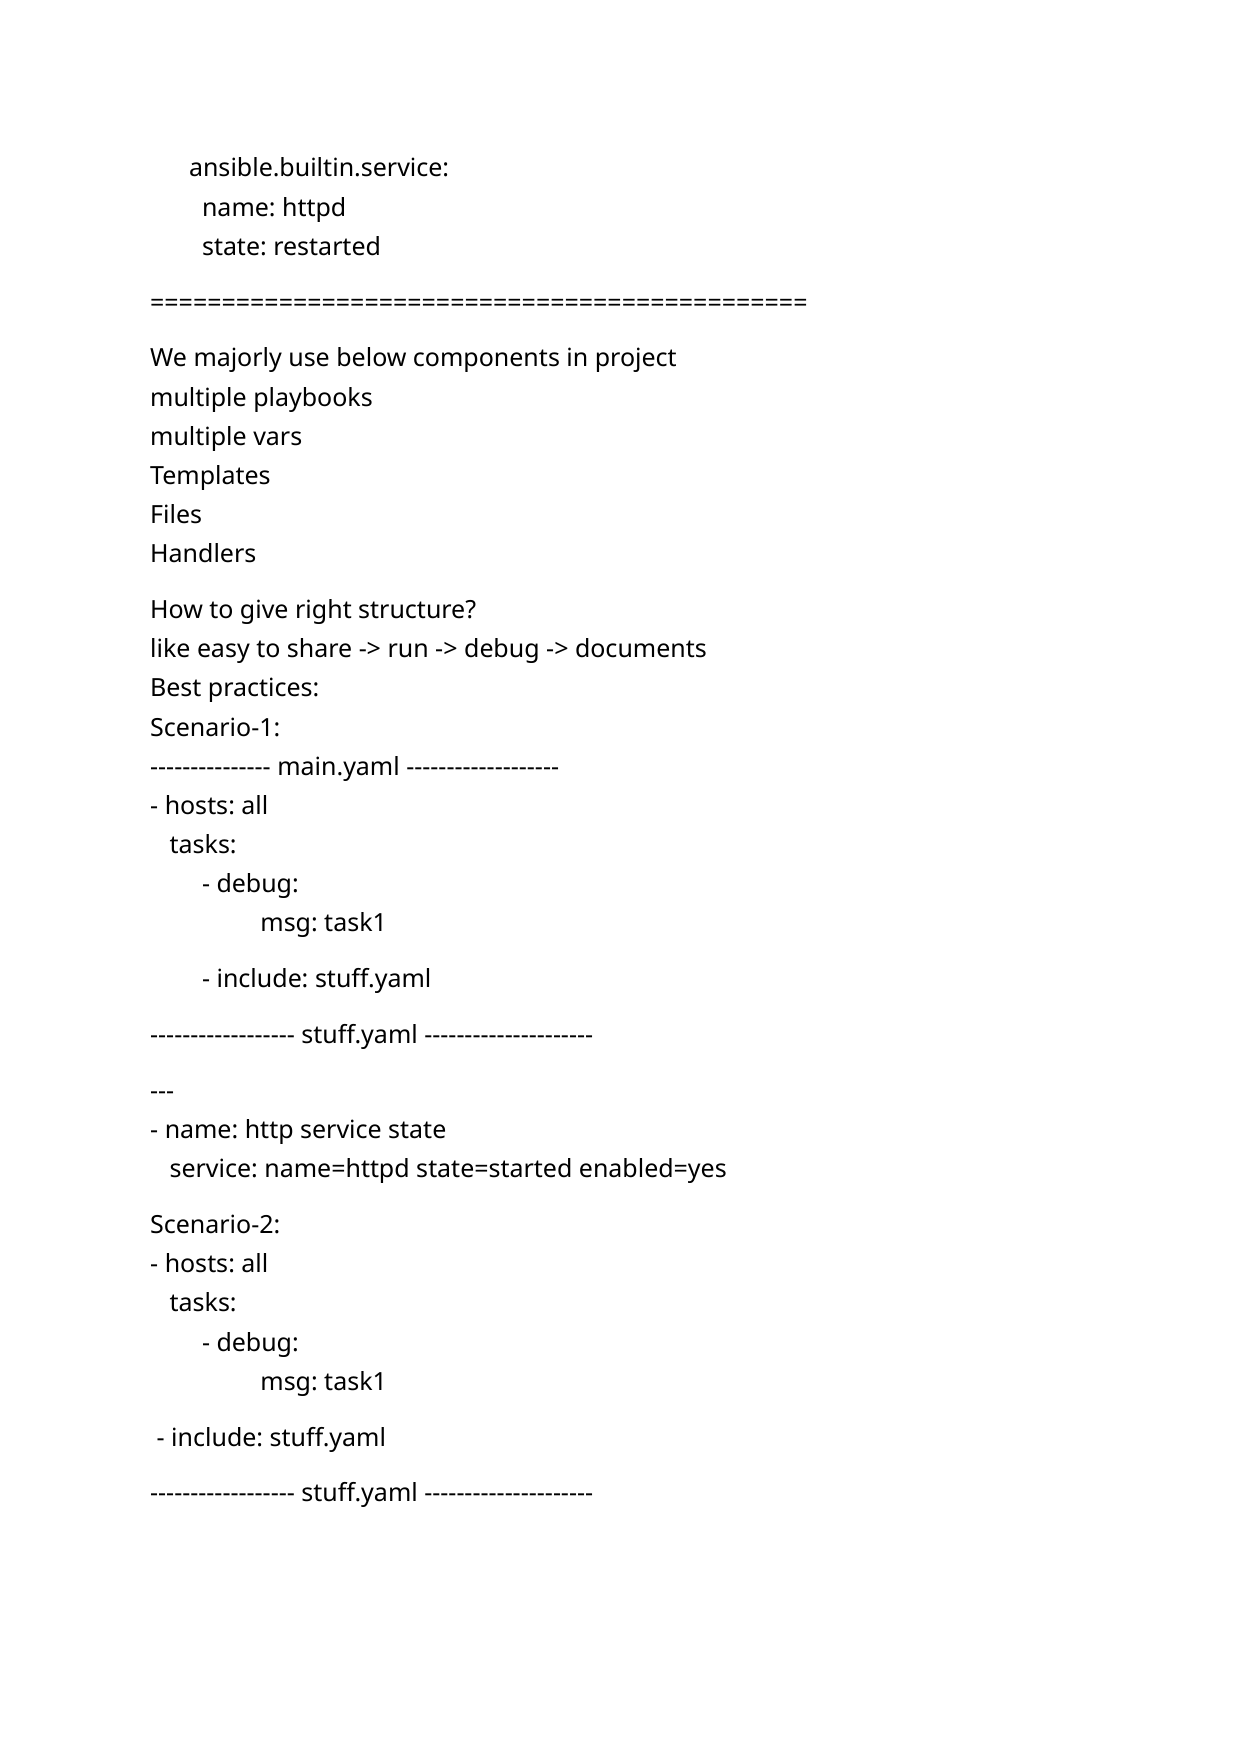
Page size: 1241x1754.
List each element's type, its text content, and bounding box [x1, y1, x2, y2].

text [150, 150, 1090, 262]
text Scenario-2: - hosts: all tasks: - debug: msg: task1 [150, 1207, 1090, 1397]
text - include: stuff.yaml [150, 961, 1090, 995]
text - include: stuff.yaml [150, 1419, 1090, 1453]
text ------------------ stuff.yaml --------------------- [150, 1475, 1090, 1509]
text ------------------ stuff.yaml --------------------- [150, 1017, 1090, 1051]
text ============================================== [150, 284, 1090, 318]
text We majorly use below components in project multiple playbooks multiple vars Templates Files Handlers [150, 340, 1090, 570]
text --- - name: http service state service: name=httpd state=started enabled=yes [150, 1072, 1090, 1185]
text How to give right structure? like easy to share -> run -> debug -> documents Best practices: Scenario-1: --------------- main.yaml ------------------- - hosts: all tasks: - debug: msg: task1 [150, 592, 1090, 939]
